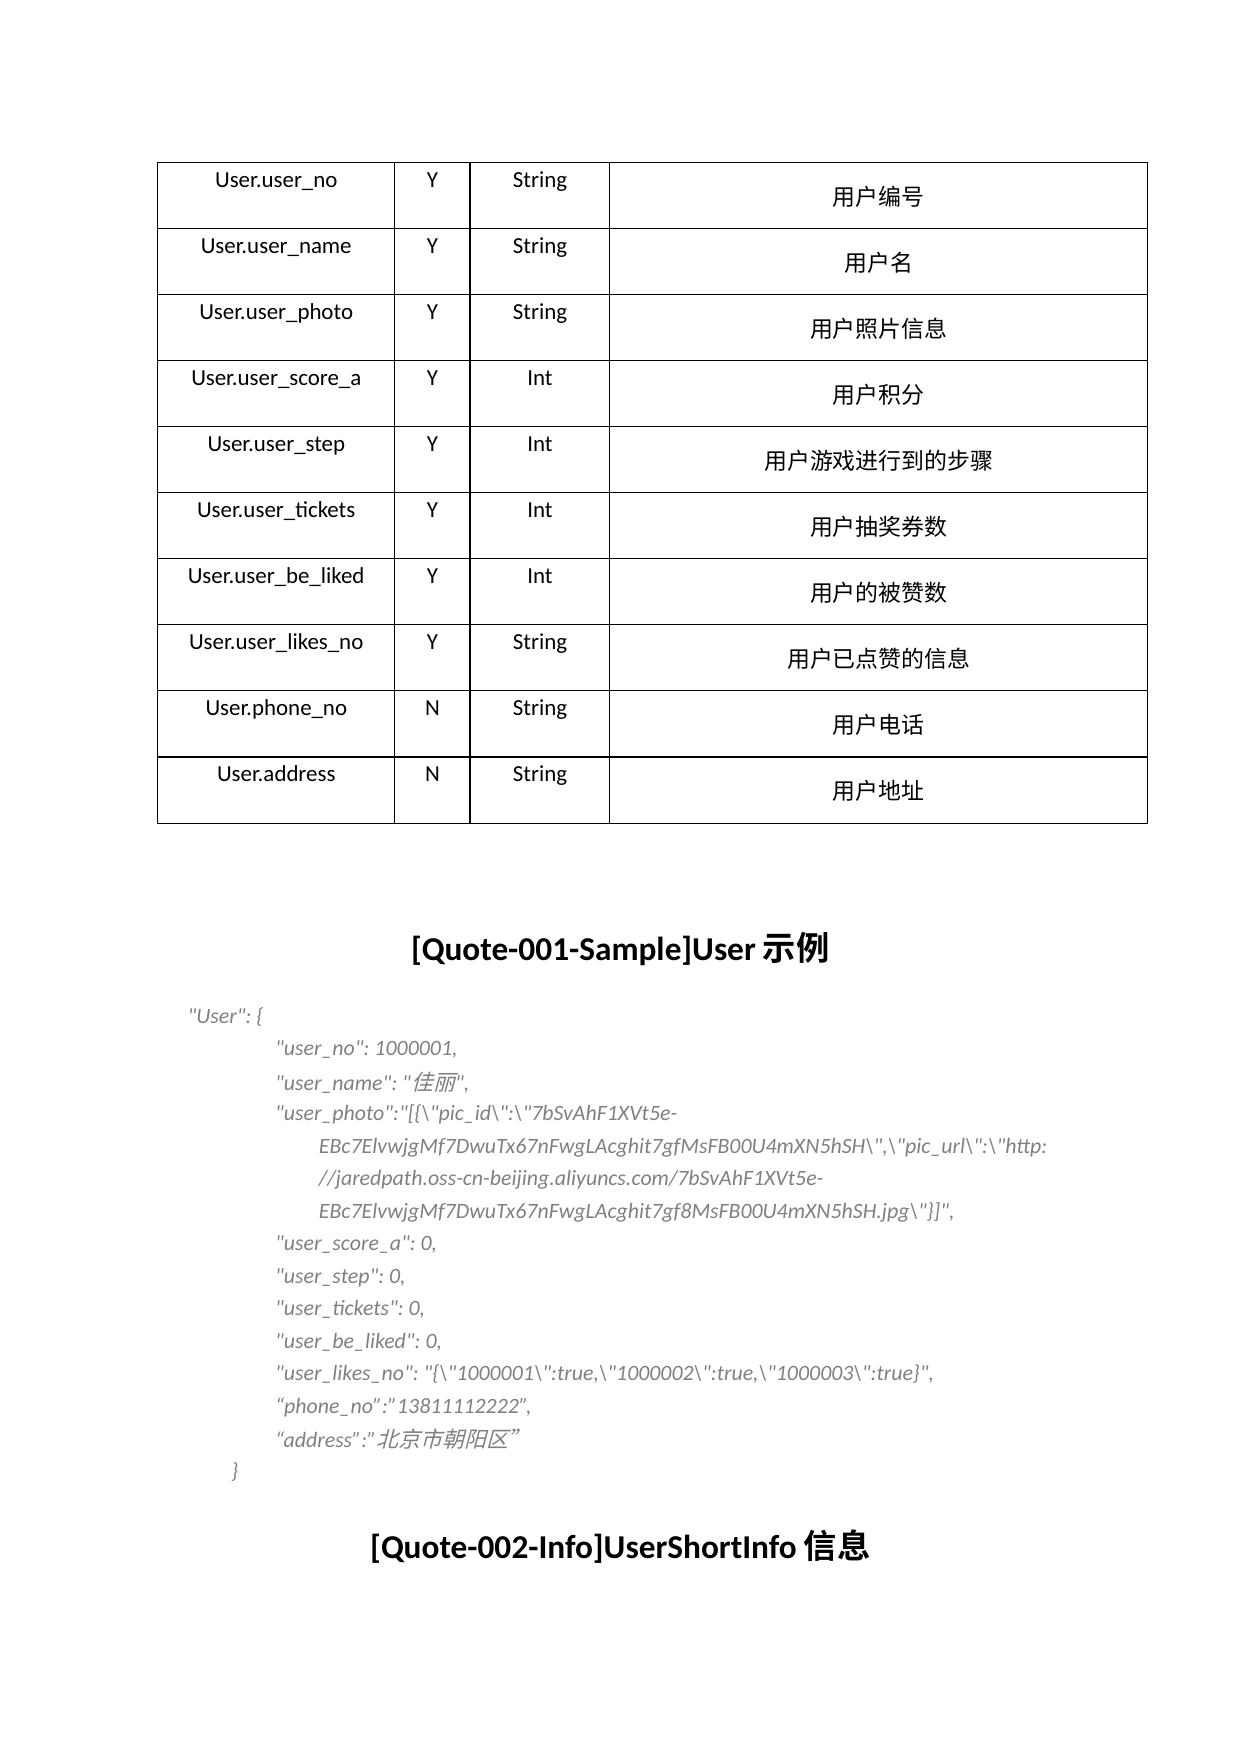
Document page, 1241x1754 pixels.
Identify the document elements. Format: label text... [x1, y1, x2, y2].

text "user_no": 1000001, [187, 1032, 1053, 1064]
table_header Y [395, 163, 469, 228]
table_cell User.user_be_liked [158, 559, 394, 624]
table_header String [471, 163, 609, 228]
text “address”:”北京市朝阳区” [187, 1422, 1053, 1454]
text "user_tickets": 0, [187, 1292, 1053, 1324]
text "user_score_a": 0, [187, 1227, 1053, 1259]
table_cell String [471, 691, 609, 756]
subtitle [Quote-002-Info]UserShortInfo信息 [187, 1512, 1053, 1577]
table_cell User.user_likes_no [158, 625, 394, 690]
text "user_step": 0, [187, 1259, 1053, 1292]
table_cell 用户游戏进行到的步骤 [610, 427, 1147, 492]
table_cell User.user_photo [158, 295, 394, 360]
table_cell 用户抽奖券数 [610, 493, 1147, 558]
text "User": { [187, 999, 1053, 1032]
table_cell String [471, 295, 609, 360]
table_cell 用户照片信息 [610, 295, 1147, 360]
table_cell 用户电话 [610, 691, 1147, 756]
table_cell Y [395, 559, 469, 624]
table_cell Y [395, 625, 469, 690]
table_cell 用户名 [610, 229, 1147, 294]
table_cell Int [471, 427, 609, 492]
text "user_photo":"[{\"pic_id\":\"7bSvAhF1XVt5e-EBc7ElvwjgMf7DwuTx67nFwgLAcghit7gfMsFB00U4mXN5hSH\",\"pic_url\":\"http://jaredpath.oss-cn-beijing.aliyuncs.com/7bSvAhF1XVt5e-EBc7ElvwjgMf7DwuTx67nFwgLAcghit7gf8MsFB00U4mXN5hSH.jpg\"}]", [275, 1097, 1053, 1227]
table_cell Y [395, 361, 469, 426]
table_cell User.address [158, 758, 394, 822]
table_header User.user_no [158, 163, 394, 228]
table_cell String [471, 758, 609, 822]
table_cell 用户已点赞的信息 [610, 625, 1147, 690]
table_cell 用户积分 [610, 361, 1147, 426]
table_cell 用户的被赞数 [610, 559, 1147, 624]
text "user_name": "佳丽", [187, 1064, 1053, 1097]
table_cell 用户地址 [610, 758, 1147, 822]
subtitle [Quote-001-Sample]User示例 [187, 913, 1053, 978]
table_cell N [395, 691, 469, 756]
table_cell Y [395, 229, 469, 294]
table_cell User.user_score_a [158, 361, 394, 426]
table_cell Y [395, 295, 469, 360]
table_cell String [471, 625, 609, 690]
text “phone_no”:”13811112222”, [187, 1389, 1053, 1422]
table_header 用户编号 [610, 163, 1147, 228]
text } [187, 1454, 1053, 1487]
table_cell Int [471, 559, 609, 624]
table_cell User.user_tickets [158, 493, 394, 558]
table_cell Y [395, 427, 469, 492]
table_cell Int [471, 493, 609, 558]
table_cell User.phone_no [158, 691, 394, 756]
text "user_likes_no": "{\"1000001\":true,\"1000002\":true,\"1000003\":true}", [187, 1357, 1053, 1389]
table_cell N [395, 758, 469, 822]
table_cell String [471, 229, 609, 294]
table_cell Y [395, 493, 469, 558]
table_cell Int [471, 361, 609, 426]
table_cell User.user_step [158, 427, 394, 492]
table_cell User.user_name [158, 229, 394, 294]
text "user_be_liked": 0, [187, 1324, 1053, 1357]
